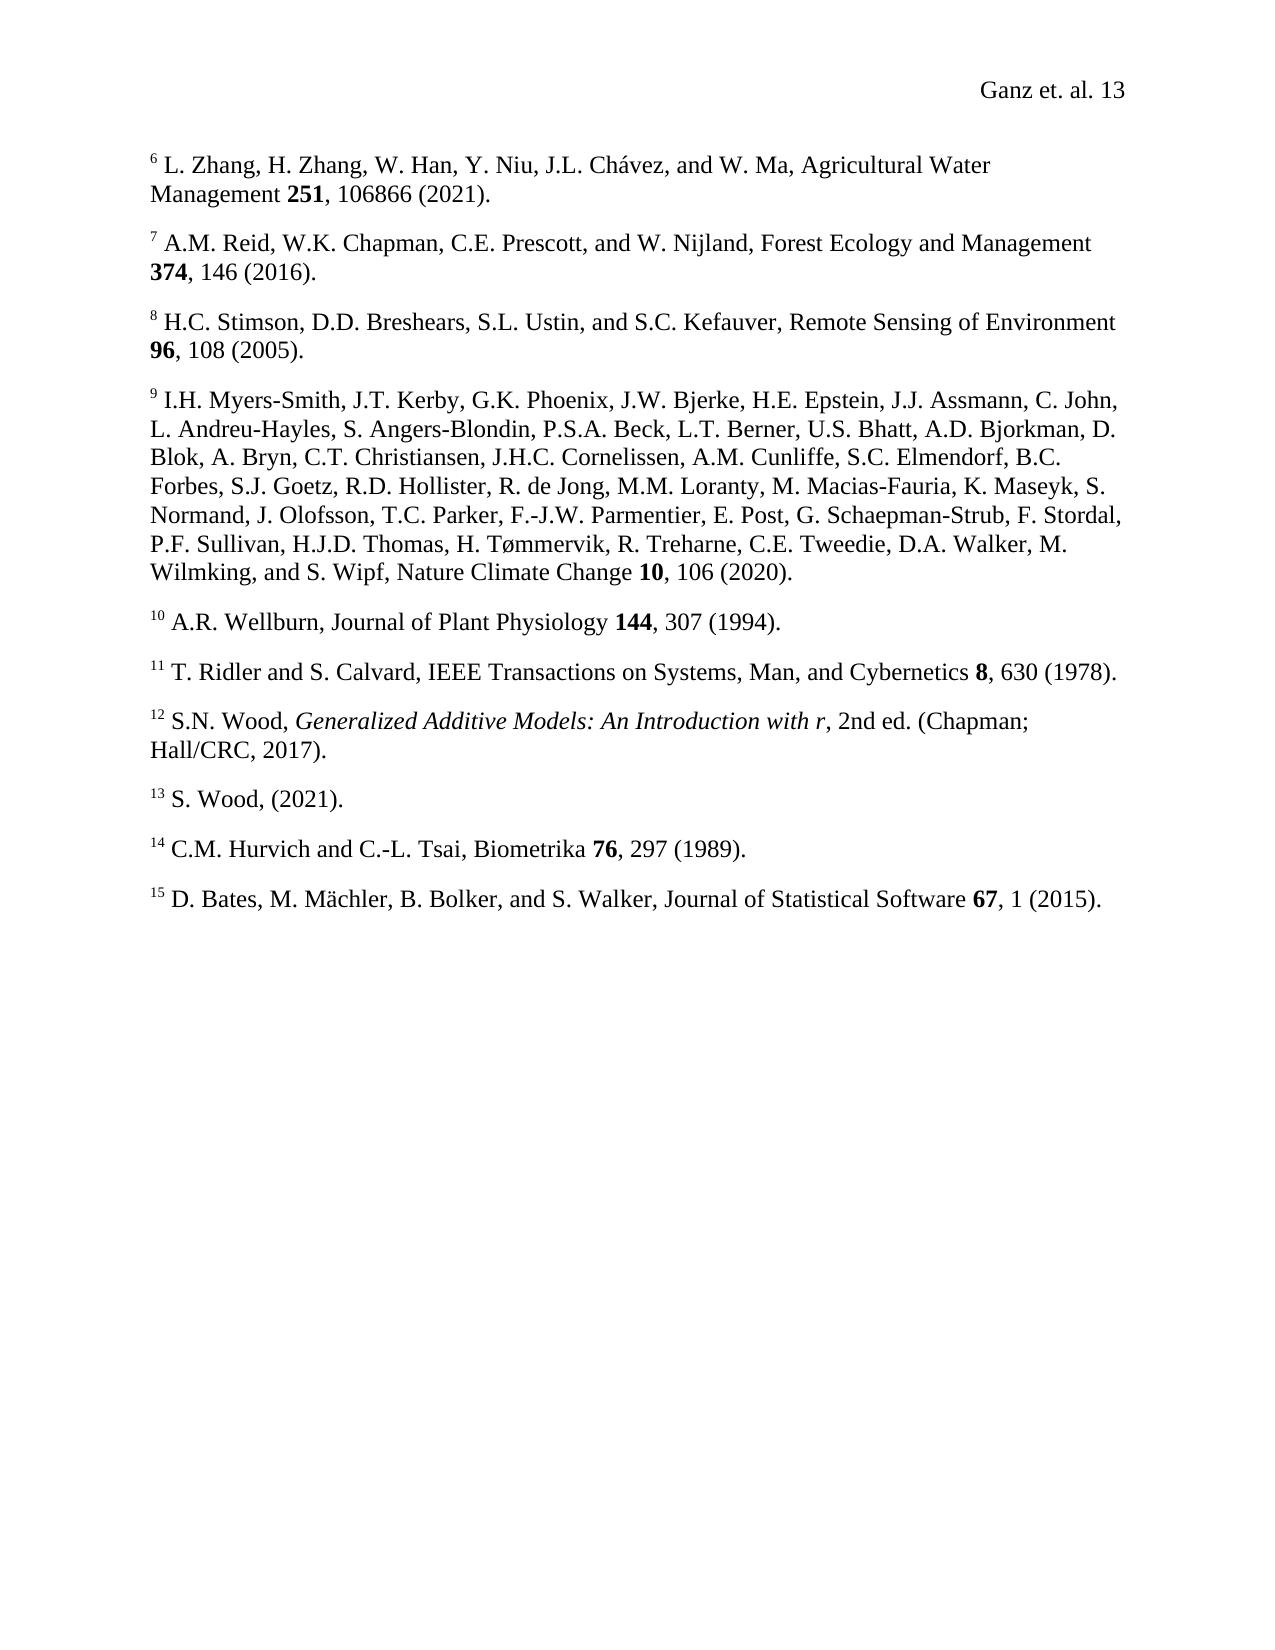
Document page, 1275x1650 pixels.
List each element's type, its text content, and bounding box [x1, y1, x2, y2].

text 12 S.N. Wood, Generalized Additive Models: An Introduction with r, 2nd ed. (Chapman; Hall/CRC, 2017). [150, 706, 1125, 764]
text 13 S. Wood, (2021). [150, 784, 1125, 813]
text 8 H.C. Stimson, D.D. Breshears, S.L. Ustin, and S.C. Kefauver, Remote Sensing of Environment 96, 108 (2005). [150, 307, 1125, 364]
text 7 A.M. Reid, W.K. Chapman, C.E. Prescott, and W. Nijland, Forest Ecology and Management 374, 146 (2016). [150, 228, 1125, 286]
text 9 I.H. Myers-Smith, J.T. Kerby, G.K. Phoenix, J.W. Bjerke, H.E. Epstein, J.J. Assmann, C. John, L. Andreu-Hayles, S. Angers-Blondin, P.S.A. Beck, L.T. Berner, U.S. Bhatt, A.D. Bjorkman, D. Blok, A. Bryn, C.T. Christiansen, J.H.C. Cornelissen, A.M. Cunliffe, S.C. Elmendorf, B.C. Forbes, S.J. Goetz, R.D. Hollister, R. de Jong, M.M. Loranty, M. Macias-Fauria, K. Maseyk, S. Normand, J. Olofsson, T.C. Parker, F.-J.W. Parmentier, E. Post, G. Schaepman-Strub, F. Stordal, P.F. Sullivan, H.J.D. Thomas, H. Tømmervik, R. Treharne, C.E. Tweedie, D.A. Walker, M. Wilmking, and S. Wipf, Nature Climate Change 10, 106 (2020). [150, 385, 1125, 586]
text 15 D. Bates, M. Mächler, B. Bolker, and S. Walker, Journal of Statistical Software 67, 1 (2015). [150, 884, 1125, 912]
text 14 C.M. Hurvich and C.-L. Tsai, Biometrika 76, 297 (1989). [150, 834, 1125, 863]
text 11 T. Ridler and S. Calvard, IEEE Transactions on Systems, Man, and Cybernetics 8, 630 (1978). [150, 657, 1125, 685]
text 10 A.R. Wellburn, Journal of Plant Physiology 144, 307 (1994). [150, 607, 1125, 636]
text 6 L. Zhang, H. Zhang, W. Han, Y. Niu, J.L. Chávez, and W. Ma, Agricultural Water Management 251, 106866 (2021). [150, 150, 1125, 207]
